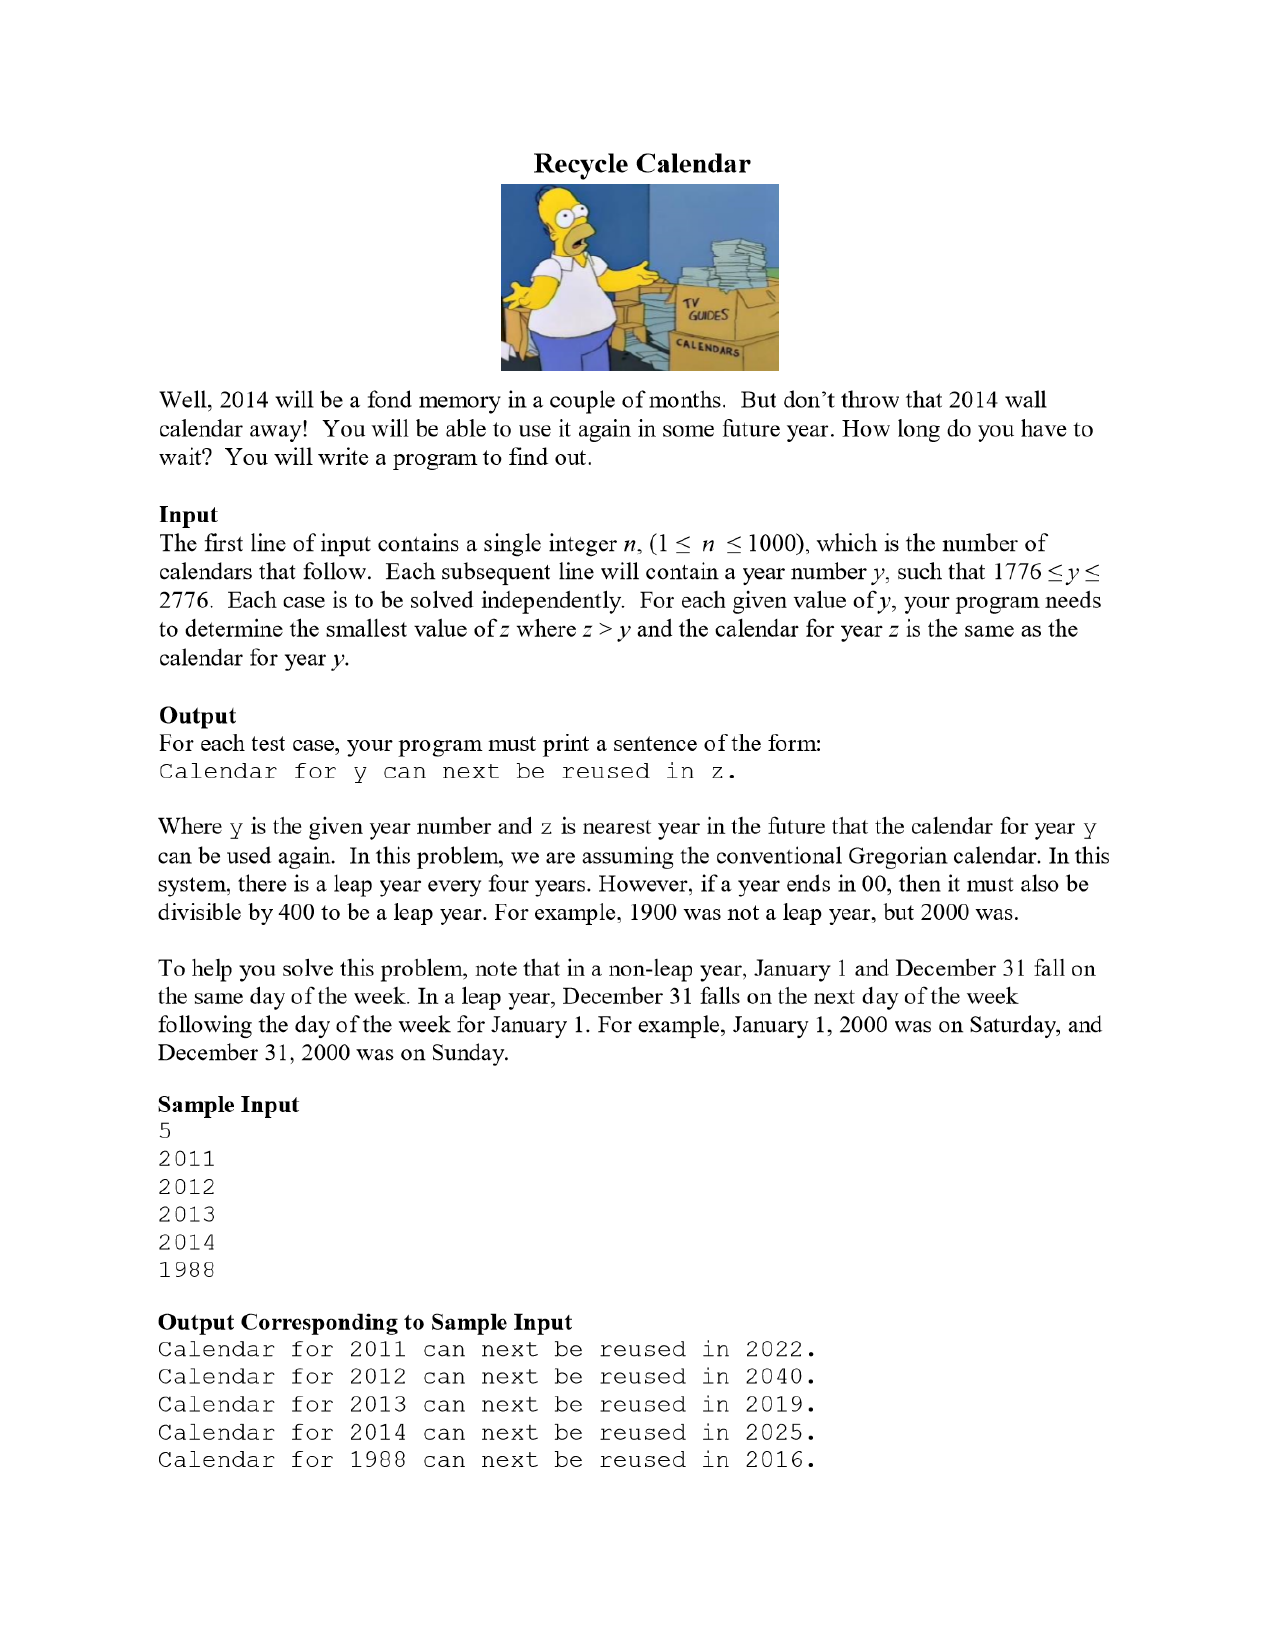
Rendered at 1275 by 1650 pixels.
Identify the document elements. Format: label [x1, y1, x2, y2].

picture [150, 806, 1125, 1486]
picture [150, 150, 1124, 788]
